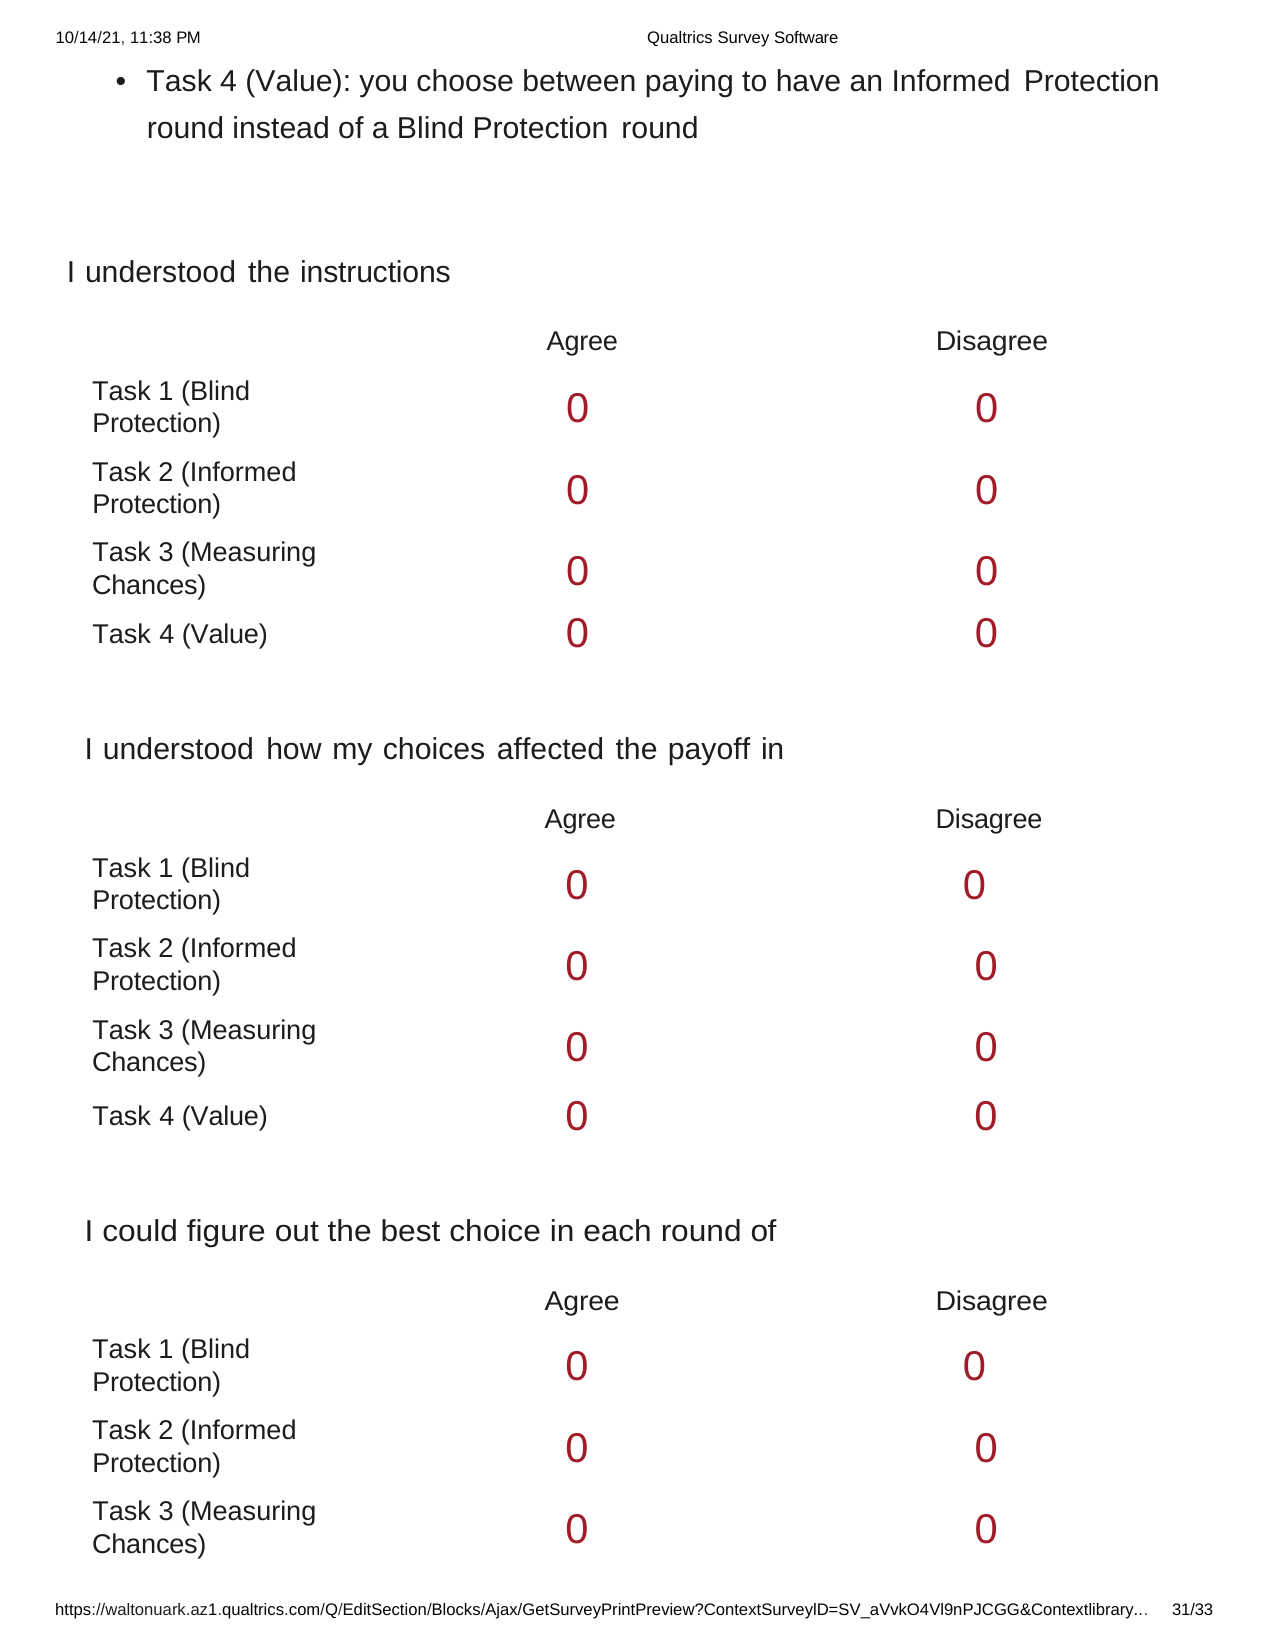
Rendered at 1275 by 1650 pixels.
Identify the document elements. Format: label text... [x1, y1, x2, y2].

text Task 1 (Blind Protection) [92, 852, 320, 915]
text I could figure out the best choice in each round of [84, 1213, 1206, 1247]
text Task 1 (Blind Protection) [92, 1333, 320, 1397]
text I understood how my choices affected the payoff in [84, 731, 1206, 766]
text Task 4 (Value) 0 0 [92, 1086, 1206, 1139]
text Task 3 (Measuring Chances) [92, 1495, 428, 1559]
text Task 1 (Blind Protection) [92, 374, 320, 438]
text Task 4 (Value) [92, 618, 1206, 649]
text Agree Disagree [544, 1285, 1206, 1316]
text Task 3 (Measuring Chances) [92, 536, 428, 601]
text Task 2 (Informed Protection) [92, 456, 320, 520]
text I understood the instructions [67, 254, 1206, 289]
text Task 2 (Informed Protection) [92, 1414, 320, 1478]
text Agree Disagree [544, 803, 1206, 834]
list Task 4 (Value): you choose between paying to have an Informed Protection round instead of a Blind Protection round [115, 63, 1186, 145]
text Task 2 (Informed Protection) [92, 932, 320, 997]
text Task 3 (Measuring Chances) [92, 1014, 428, 1077]
